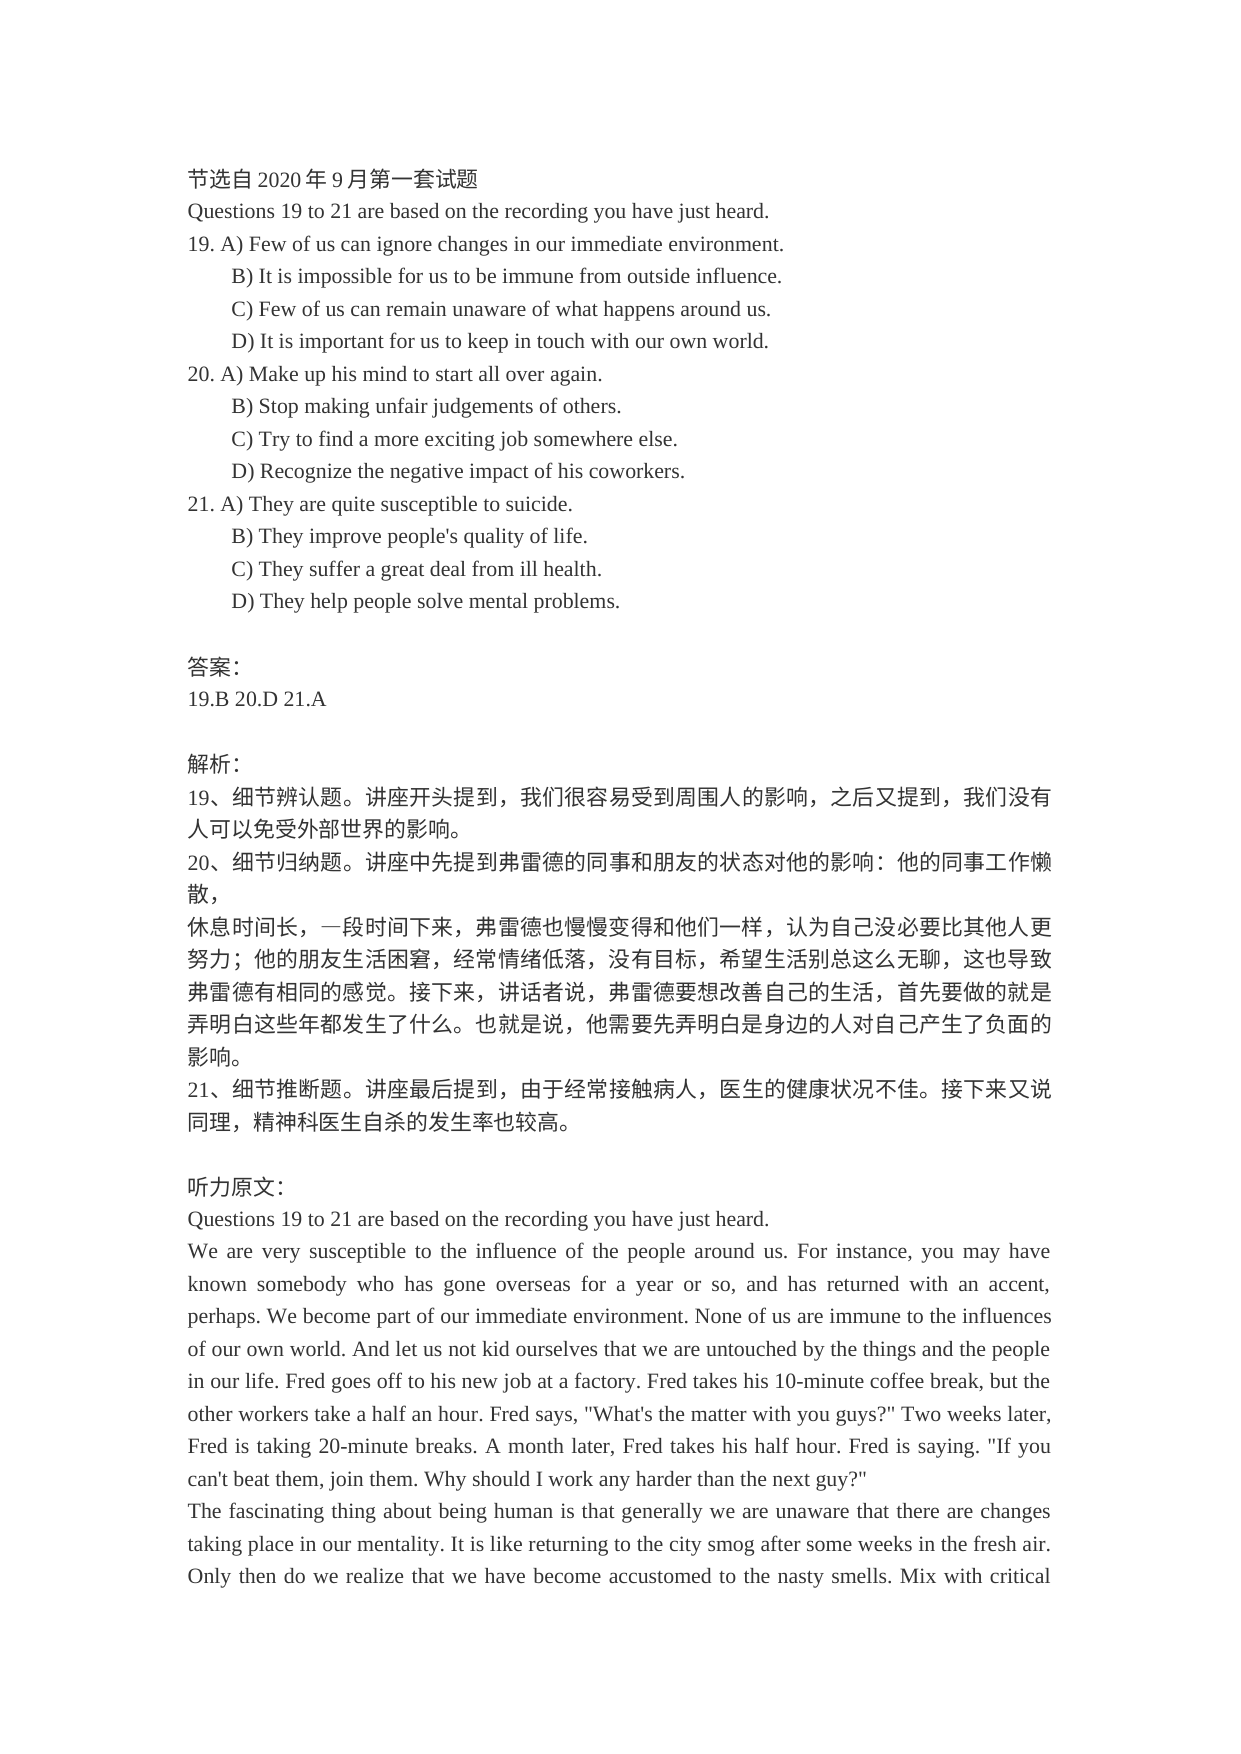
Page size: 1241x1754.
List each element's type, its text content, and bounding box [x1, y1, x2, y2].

text 20. A) Make up his mind to start all over again. [187, 357, 1053, 389]
text B) It is impossible for us to be immune from outside influence. [187, 259, 1053, 292]
text 19.B 20.D 21.A [187, 682, 1053, 714]
text C) Few of us can remain unaware of what happens around us. [187, 292, 1053, 324]
text 休息时间长，—段时间下来，弗雷德也慢慢变得和他们一样，认为自己没必要比其他人更努力；他的朋友生活困窘，经常情绪低落，没有目标，希望生活别总这么无聊，这也导致弗雷德有相同的感觉。接下来，讲话者说，弗雷德要想改善自己的生活，首先要做的就是弄明白这些年都发生了什么。也就是说，他需要先弄明白是身边的人对自己产生了负面的影响。 [187, 909, 1053, 1072]
text C) They suffer a great deal from ill health. [187, 552, 1053, 584]
text 19. A) Few of us can ignore changes in our immediate environment. [187, 227, 1053, 259]
text We are very susceptible to the influence of the people around us. For instance, you may have known somebody who has gone overseas for a year or so, and has returned with an accent, perhaps. We become part of our immediate environment. None of us are immune to the influences of our own world. And let us not kid ourselves that we are untouched by the things and the people in our life. Fred goes off to his new job at a factory. Fred takes his 10-minute coffee break, but the other workers take a half an hour. Fred says, "What's the matter with you guys?" Two weeks later, Fred is taking 20-minute breaks. A month later, Fred takes his half hour. Fred is saying. "If you can't beat them, join them. Why should I work any harder than the next guy?" [187, 1234, 1053, 1494]
text 解析： [187, 747, 1053, 779]
text 19、细节辨认题。讲座开头提到，我们很容易受到周围人的影响，之后又提到，我们没有人可以免受外部世界的影响。 [187, 779, 1053, 844]
text D) It is important for us to keep in touch with our own world. [187, 324, 1053, 357]
text B) They improve people's quality of life. [187, 519, 1053, 552]
text 21、细节推断题。讲座最后提到，由于经常接触病人，医生的健康状况不佳。接下来又说，同理，精神科医生自杀的发生率也较高。 [187, 1072, 1053, 1137]
text Questions 19 to 21 are based on the recording you have just heard. [187, 1202, 1053, 1234]
text 20、细节归纳题。讲座中先提到弗雷德的同事和朋友的状态对他的影响：他的同事工作懒散， [187, 844, 1053, 909]
text 21. A) They are quite susceptible to suicide. [187, 487, 1053, 519]
text 节选自2020年9月第一套试题 [187, 162, 1053, 194]
text D) Recognize the negative impact of his coworkers. [187, 454, 1053, 487]
text D) They help people solve mental problems. [187, 584, 1053, 649]
text B) Stop making unfair judgements of others. [187, 389, 1053, 422]
text C) Try to find a more exciting job somewhere else. [187, 422, 1053, 454]
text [187, 1494, 1053, 1592]
text 听力原文： [187, 1169, 1053, 1202]
text Questions 19 to 21 are based on the recording you have just heard. [187, 194, 1053, 227]
text 答案： [187, 649, 1053, 682]
